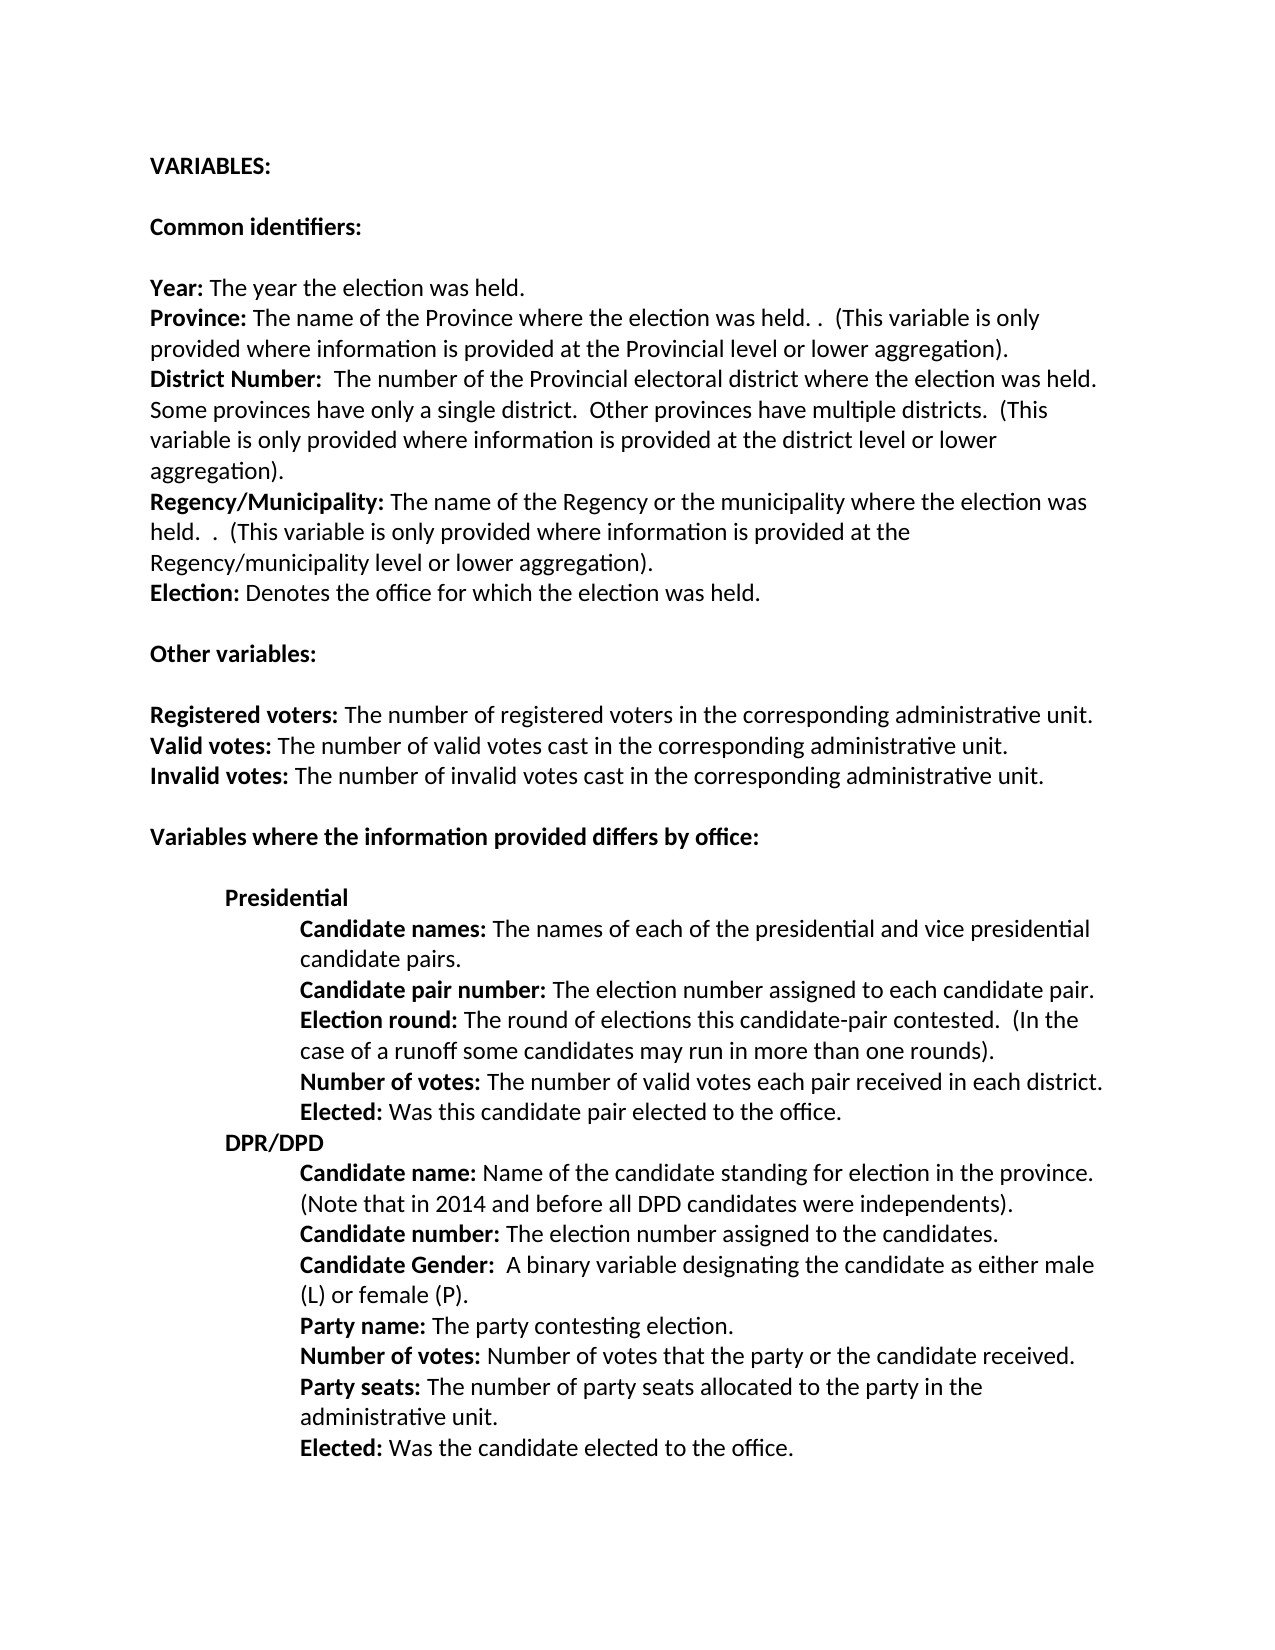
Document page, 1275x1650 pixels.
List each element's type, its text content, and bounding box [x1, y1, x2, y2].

text Elected: Was this candidate pair elected to the office. [150, 1096, 1125, 1127]
text Year: The year the election was held. [150, 272, 1125, 303]
text Candidate number: The election number assigned to the candidates. [150, 1218, 1125, 1249]
text Election: Denotes the office for which the election was held. [150, 577, 1125, 608]
text Variables where the information provided differs by office: [150, 821, 1125, 852]
text Number of votes: The number of valid votes each pair received in each district. [150, 1066, 1125, 1096]
text Registered voters: The number of registered voters in the corresponding administrative unit. [150, 699, 1125, 730]
text Candidate names: The names of each of the presidential and vice presidential candidate pairs. [300, 913, 1125, 974]
text VARIABLES: [150, 150, 1125, 181]
text Regency/Municipality: The name of the Regency or the municipality where the election was held. . (This variable is only provided where information is provided at the Regency/municipality level or lower aggregation). [150, 486, 1125, 577]
text Candidate name: Name of the candidate standing for election in the province. (Note that in 2014 and before all DPD candidates were independents). [300, 1157, 1125, 1218]
text Party name: The party contesting election. [300, 1310, 1125, 1340]
text Province: The name of the Province where the election was held. . (This variable is only provided where information is provided at the Provincial level or lower aggregation). [150, 303, 1125, 364]
text Number of votes: Number of votes that the party or the candidate received. [300, 1340, 1125, 1371]
text District Number: The number of the Provincial electoral district where the election was held. Some provinces have only a single district. Other provinces have multiple districts. (This variable is only provided where information is provided at the district level or lower aggregation). [150, 364, 1125, 486]
text DPR/DPD [150, 1127, 1125, 1157]
text Common identifiers: [150, 211, 1125, 242]
text Valid votes: The number of valid votes cast in the corresponding administrative unit. [150, 730, 1125, 760]
text Candidate pair number: The election number assigned to each candidate pair. [150, 974, 1125, 1004]
text Elected: Was the candidate elected to the office. [225, 1432, 1125, 1462]
text Presidential [150, 882, 1125, 913]
text Other variables: [150, 638, 1125, 669]
text Candidate Gender: A binary variable designating the candidate as either male (L) or female (P). [300, 1249, 1125, 1310]
text Invalid votes: The number of invalid votes cast in the corresponding administrative unit. [150, 760, 1125, 791]
text Election round: The round of elections this candidate-pair contested. (In the case of a runoff some candidates may run in more than one rounds). [300, 1004, 1125, 1066]
text Party seats: The number of party seats allocated to the party in the administrative unit. [300, 1371, 1125, 1432]
